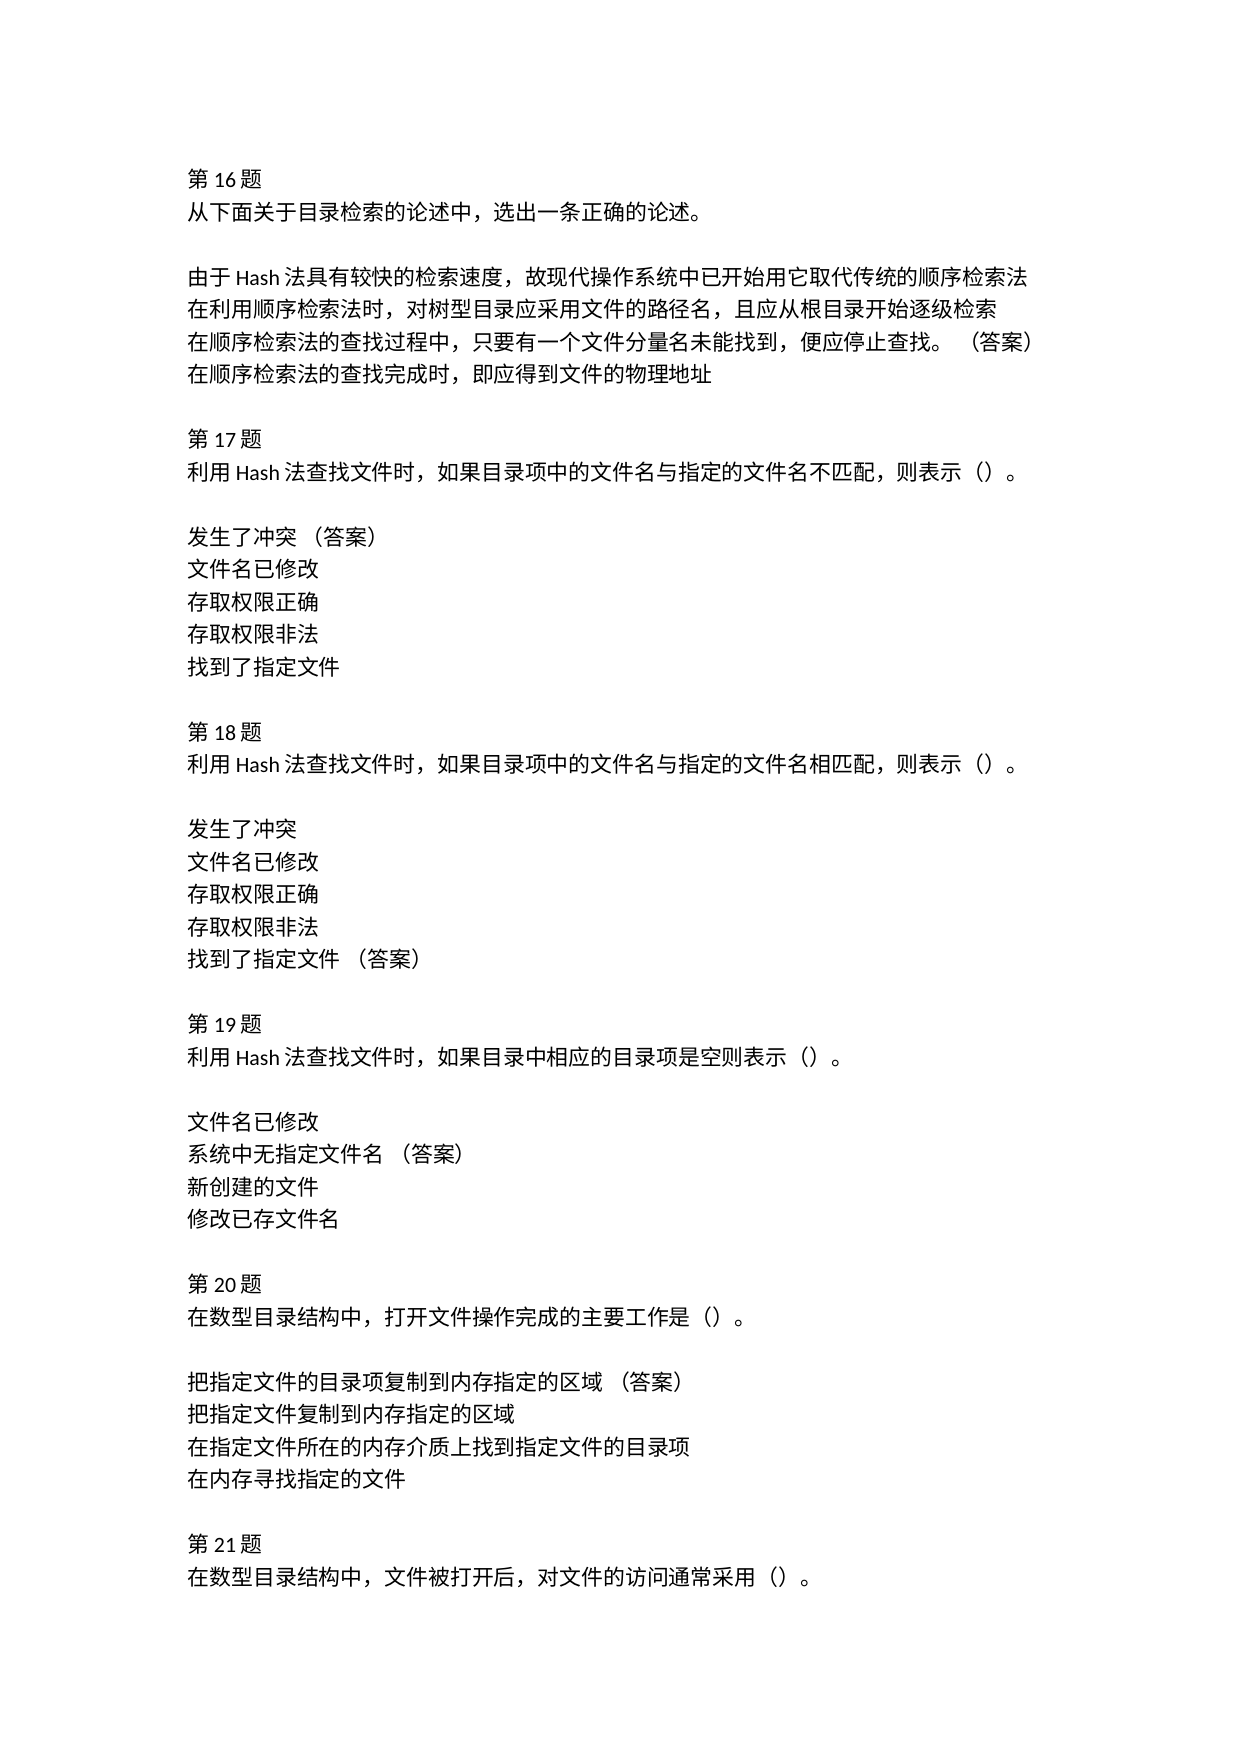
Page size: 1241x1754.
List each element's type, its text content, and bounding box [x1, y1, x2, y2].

text 新创建的文件 [187, 1169, 1053, 1202]
text 发生了冲突 （答案） [187, 519, 1053, 552]
text 在内存寻找指定的文件 [187, 1462, 1053, 1494]
text 在利用顺序检索法时，对树型目录应采用文件的路径名，且应从根目录开始逐级检索 [187, 292, 1053, 324]
text 第18题 [187, 714, 1053, 747]
text 利用Hash法查找文件时，如果目录中相应的目录项是空则表示（）。 [187, 1039, 1053, 1072]
text 文件名已修改 [187, 552, 1053, 584]
text 存取权限正确 [187, 877, 1053, 909]
text 第20题 [187, 1267, 1053, 1299]
text 在数型目录结构中，打开文件操作完成的主要工作是（）。 [187, 1299, 1053, 1332]
text 存取权限正确 [187, 584, 1053, 617]
text 利用Hash法查找文件时，如果目录项中的文件名与指定的文件名不匹配，则表示（）。 [187, 454, 1053, 487]
text 找到了指定文件 （答案） [187, 942, 1053, 974]
text 文件名已修改 [187, 1104, 1053, 1137]
text 第16题 [187, 162, 1053, 194]
text 存取权限非法 [187, 909, 1053, 942]
text 第21题 [187, 1527, 1053, 1559]
text 存取权限非法 [187, 617, 1053, 649]
text 在顺序检索法的查找过程中，只要有一个文件分量名未能找到，便应停止查找。 （答案） [187, 324, 1053, 357]
text 文件名已修改 [187, 844, 1053, 877]
text 利用Hash法查找文件时，如果目录项中的文件名与指定的文件名相匹配，则表示（）。 [187, 747, 1053, 779]
text 修改已存文件名 [187, 1202, 1053, 1234]
text 在指定文件所在的内存介质上找到指定文件的目录项 [187, 1429, 1053, 1462]
text 发生了冲突 [187, 812, 1053, 844]
text 把指定文件复制到内存指定的区域 [187, 1397, 1053, 1429]
text 找到了指定文件 [187, 649, 1053, 682]
text 在顺序检索法的查找完成时，即应得到文件的物理地址 [187, 357, 1053, 389]
text 从下面关于目录检索的论述中，选出一条正确的论述。 [187, 194, 1053, 227]
text 第19题 [187, 1007, 1053, 1039]
text 第17题 [187, 422, 1053, 454]
text 系统中无指定文件名 （答案） [187, 1137, 1053, 1169]
text 在数型目录结构中，文件被打开后，对文件的访问通常采用（）。 [187, 1559, 1053, 1592]
text 把指定文件的目录项复制到内存指定的区域 （答案） [187, 1364, 1053, 1397]
text 由于Hash法具有较快的检索速度，故现代操作系统中已开始用它取代传统的顺序检索法 [187, 259, 1053, 292]
